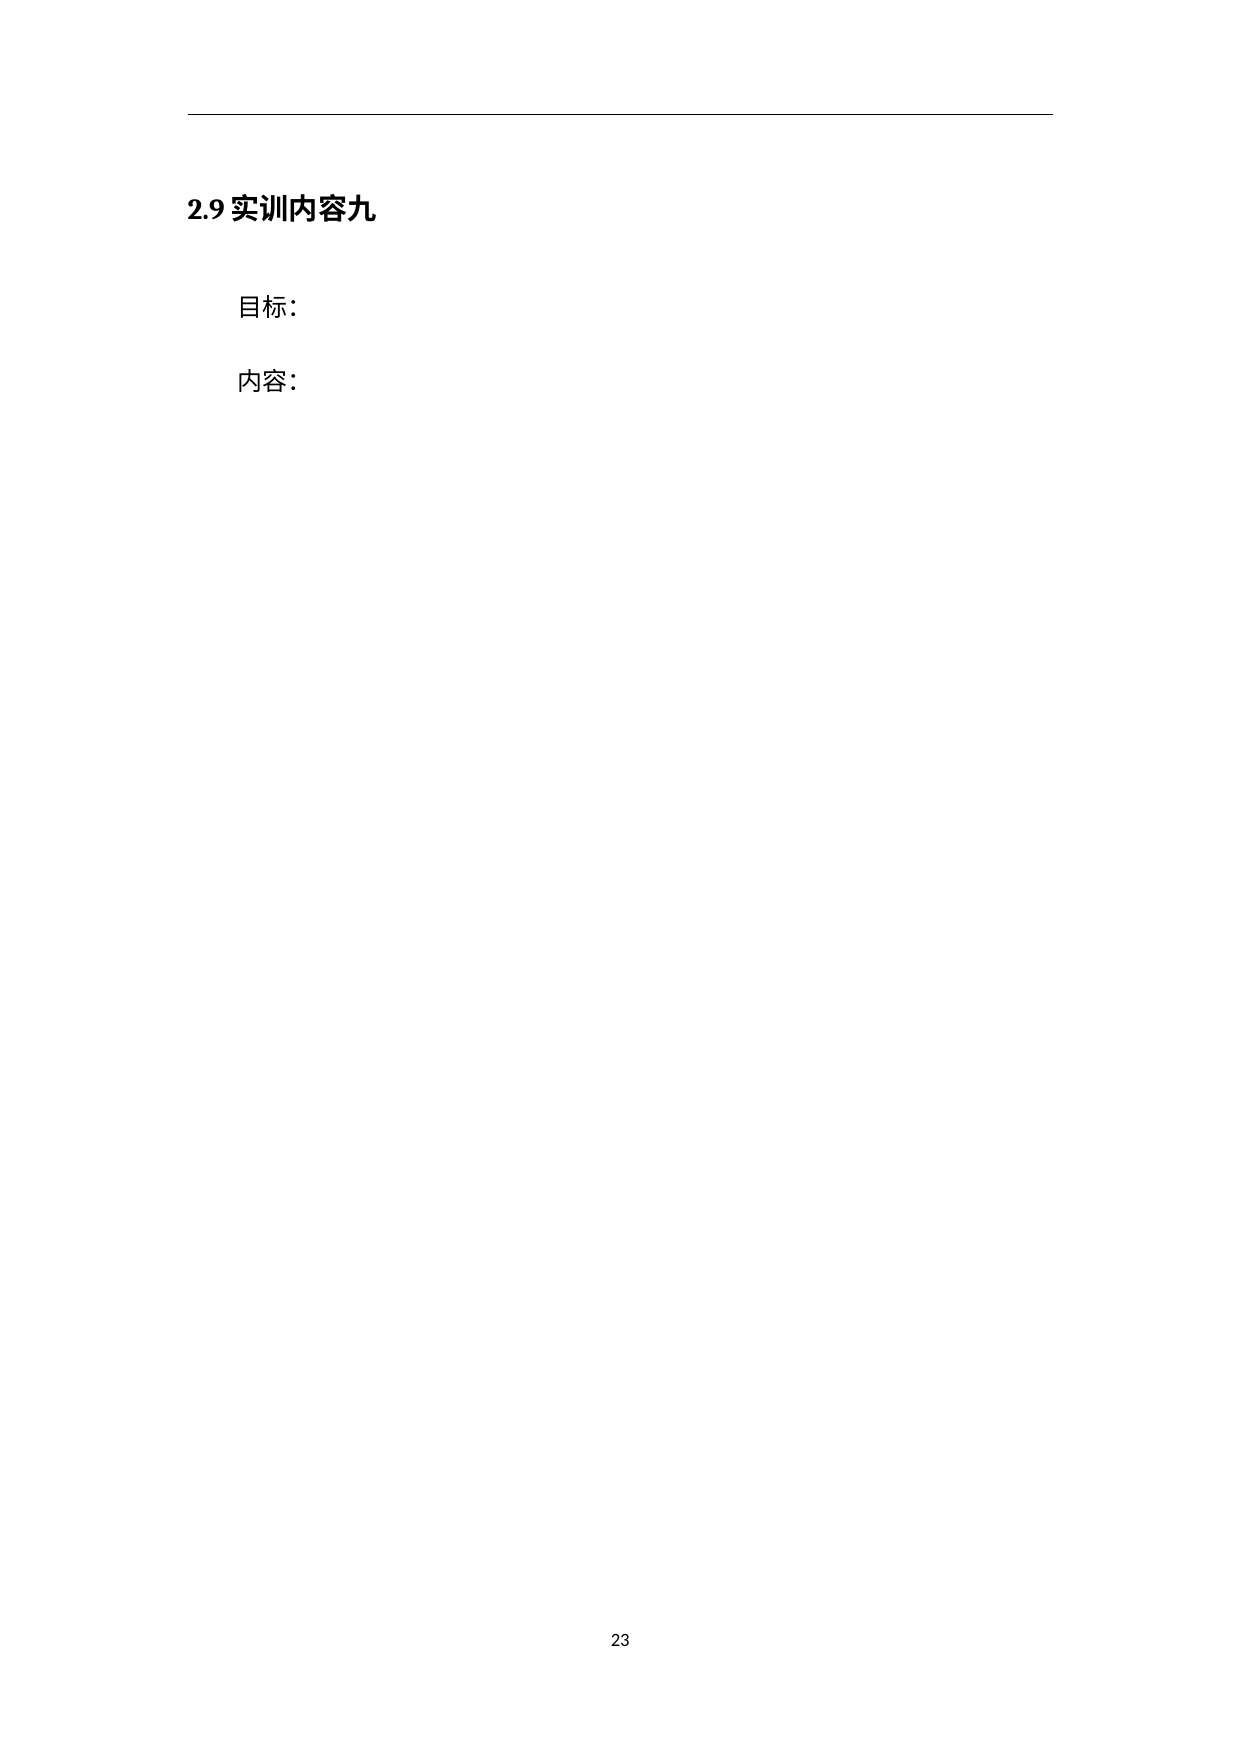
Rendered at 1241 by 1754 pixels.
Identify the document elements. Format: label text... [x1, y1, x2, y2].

text 目标： [187, 273, 1053, 338]
text 内容： [187, 347, 1053, 412]
subtitle 2.9实训内容九 [187, 174, 1053, 239]
